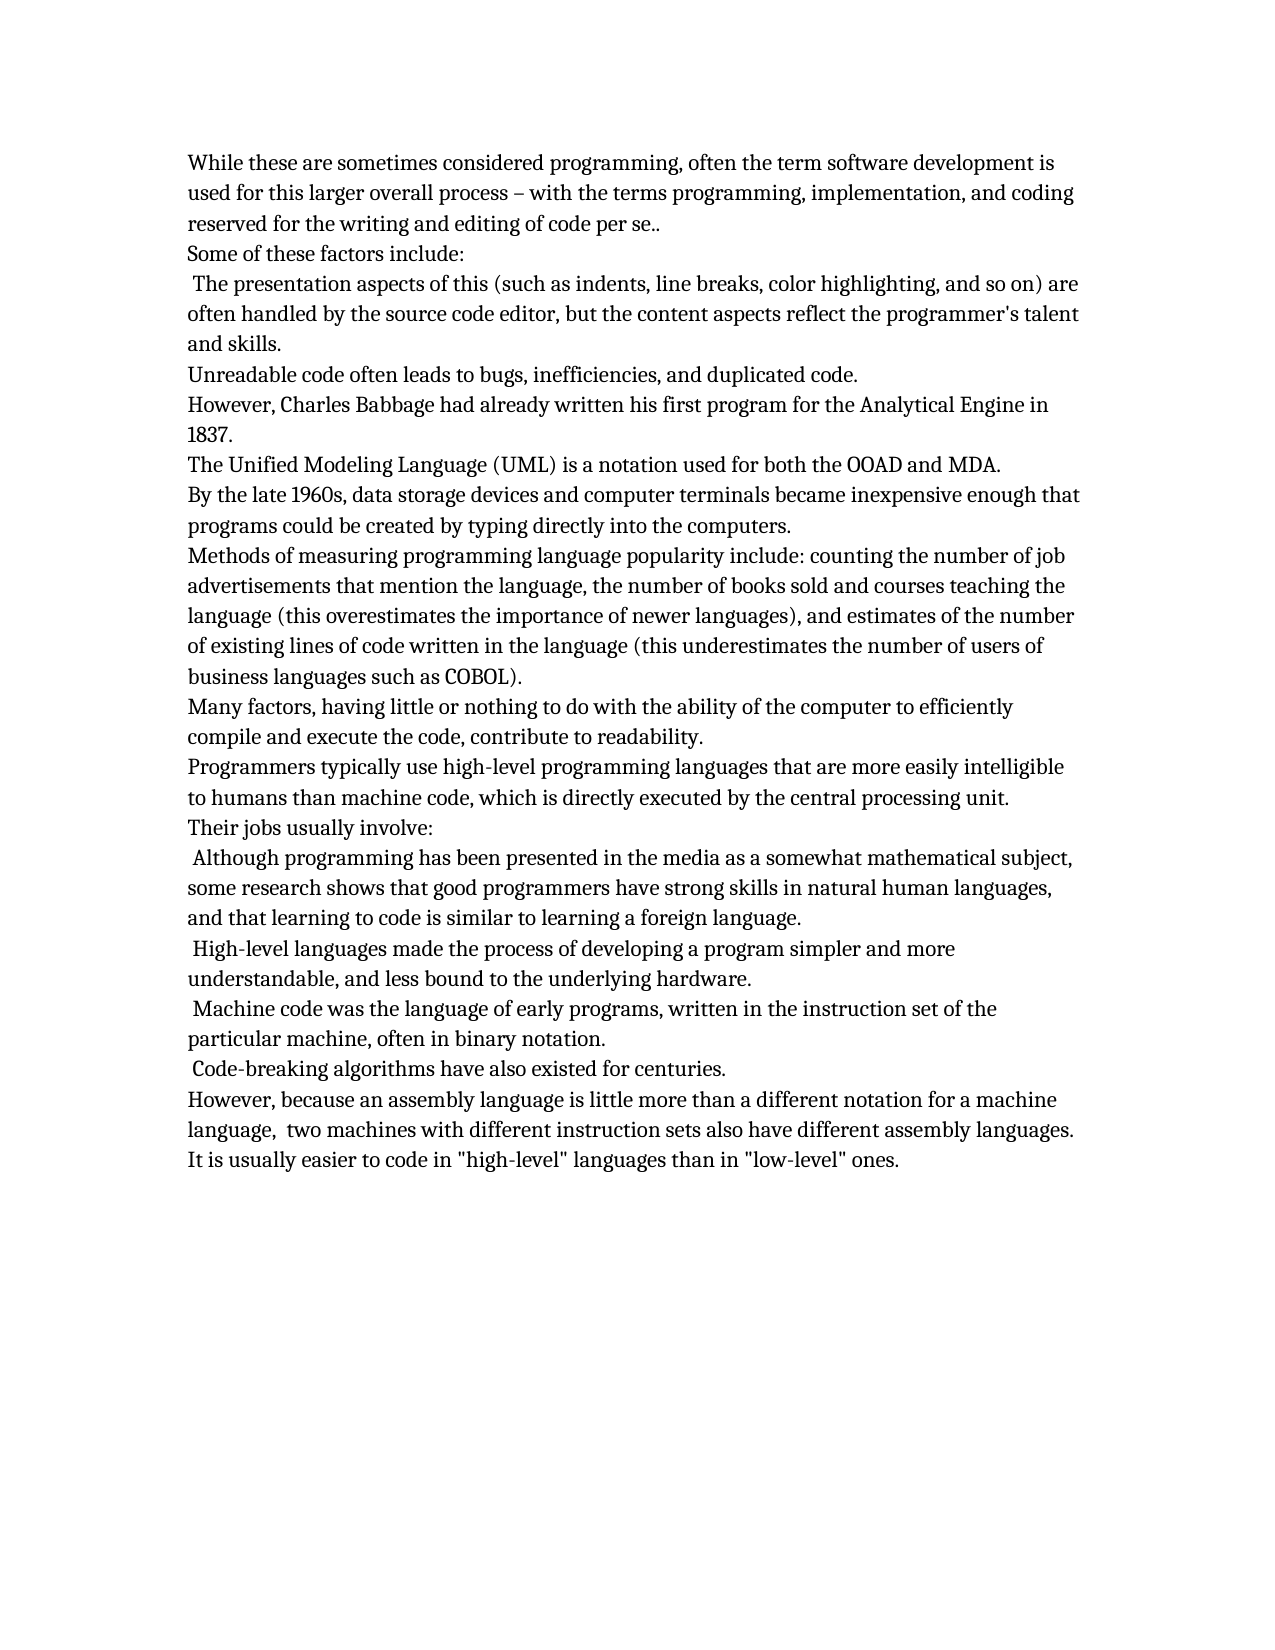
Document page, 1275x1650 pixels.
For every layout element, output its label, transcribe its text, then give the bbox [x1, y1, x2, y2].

text While these are sometimes considered programming, often the term software development is used for this larger overall process – with the terms programming, implementation, and coding reserved for the writing and editing of code per se.. Some of these factors include: The presentation aspects of this (such as indents, line breaks, color highlighting, and so on) are often handled by the source code editor, but the content aspects reflect the programmer's talent and skills. Unreadable code often leads to bugs, inefficiencies, and duplicated code. However, Charles Babbage had already written his first program for the Analytical Engine in 1837. The Unified Modeling Language (UML) is a notation used for both the OOAD and MDA. By the late 1960s, data storage devices and computer terminals became inexpensive enough that programs could be created by typing directly into the computers. Methods of measuring programming language popularity include: counting the number of job advertisements that mention the language, the number of books sold and courses teaching the language (this overestimates the importance of newer languages), and estimates of the number of existing lines of code written in the language (this underestimates the number of users of business languages such as COBOL). Many factors, having little or nothing to do with the ability of the computer to efficiently compile and execute the code, contribute to readability. Programmers typically use high-level programming languages that are more easily intelligible to humans than machine code, which is directly executed by the central processing unit. Their jobs usually involve: Although programming has been presented in the media as a somewhat mathematical subject, some research shows that good programmers have strong skills in natural human languages, and that learning to code is similar to learning a foreign language. High-level languages made the process of developing a program simpler and more understandable, and less bound to the underlying hardware. Machine code was the language of early programs, written in the instruction set of the particular machine, often in binary notation. Code-breaking algorithms have also existed for centuries. However, because an assembly language is little more than a different notation for a machine language, two machines with different instruction sets also have different assembly languages. It is usually easier to code in "high-level" languages than in "low-level" ones. [187, 150, 1087, 1173]
